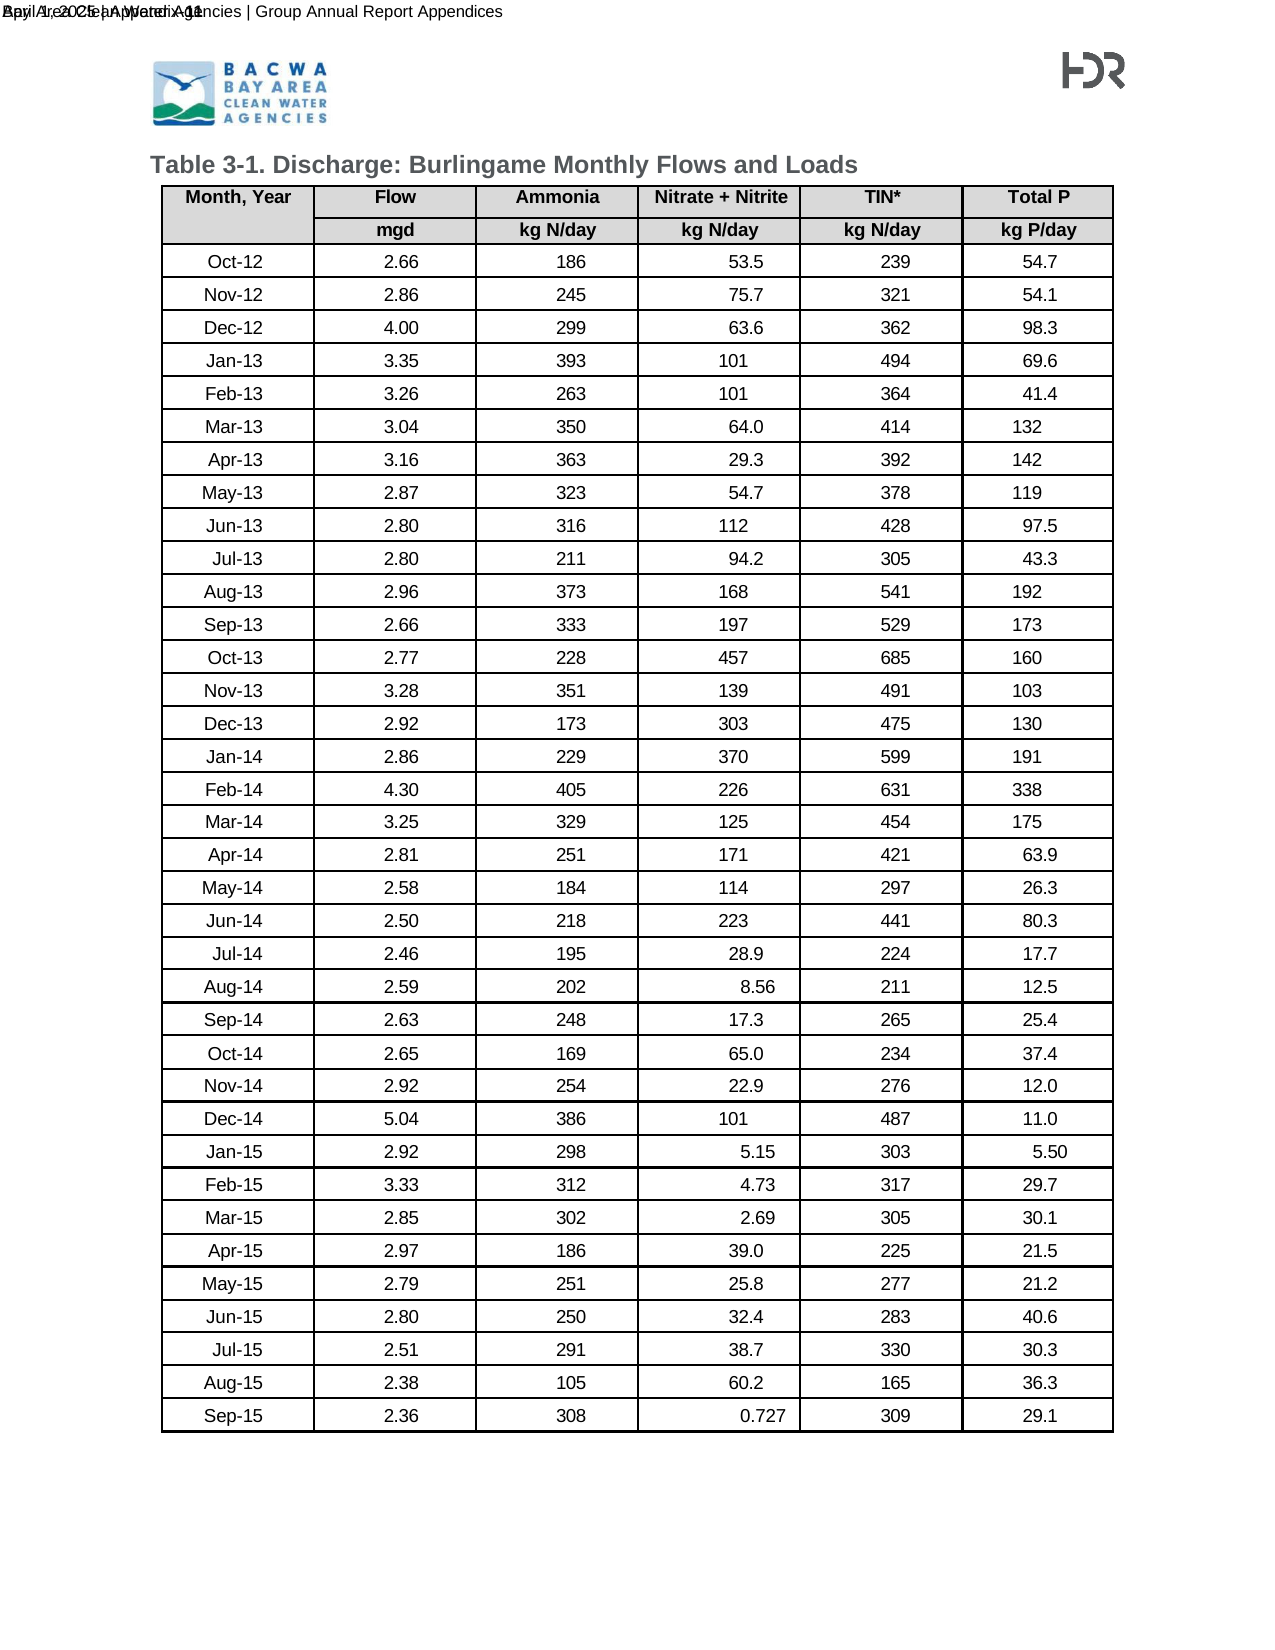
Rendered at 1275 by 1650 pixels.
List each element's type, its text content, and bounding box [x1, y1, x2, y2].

table_cell 168 [639, 575, 799, 606]
table_cell 4.00 [315, 311, 475, 342]
table_cell 2.97 [315, 1235, 475, 1265]
table_cell 317 [801, 1169, 961, 1199]
table_cell 350 [477, 410, 637, 441]
table_cell 378 [801, 476, 961, 507]
table_cell Oct-13 [163, 641, 313, 672]
table_cell 114 [639, 872, 799, 903]
table_cell 29.1 [964, 1399, 1112, 1430]
table_cell May-13 [163, 476, 313, 507]
table_cell 80.3 [964, 905, 1112, 936]
table_cell Jan-15 [163, 1136, 313, 1166]
picture [150, 60, 333, 126]
table_cell 2.80 [315, 542, 475, 573]
table_cell 323 [477, 476, 637, 507]
table_cell 291 [477, 1333, 637, 1364]
table_cell 2.59 [315, 970, 475, 1001]
table_cell 139 [639, 674, 799, 704]
table_cell 173 [964, 608, 1112, 639]
table_cell 112 [639, 509, 799, 540]
table_cell 308 [477, 1399, 637, 1430]
table_cell 364 [801, 377, 961, 408]
table_cell 303 [639, 707, 799, 738]
table_cell Dec-14 [163, 1103, 313, 1133]
table_cell 64.0 [639, 410, 799, 441]
table_cell 105 [477, 1366, 637, 1397]
table_cell mgd [315, 219, 475, 243]
table_cell 37.4 [964, 1036, 1112, 1067]
table_cell 225 [801, 1235, 961, 1265]
table_cell 2.63 [315, 1004, 475, 1034]
table_cell 428 [801, 509, 961, 540]
table_cell 599 [801, 740, 961, 771]
table_cell 405 [477, 773, 637, 803]
table_cell 265 [801, 1004, 961, 1034]
table_cell 277 [801, 1268, 961, 1298]
table_cell 60.2 [639, 1366, 799, 1397]
table_cell 191 [964, 740, 1112, 771]
table_cell 0.727 [639, 1399, 799, 1430]
table_cell 11.0 [964, 1103, 1112, 1133]
table_cell Jan-14 [163, 740, 313, 771]
table_cell Mar-15 [163, 1201, 313, 1232]
table_cell 2.46 [315, 938, 475, 968]
table_cell 101 [639, 377, 799, 408]
table_cell 333 [477, 608, 637, 639]
table_cell 22.9 [639, 1070, 799, 1100]
table_cell 132 [964, 410, 1112, 441]
table_cell 211 [801, 970, 961, 1001]
table_cell 202 [477, 970, 637, 1001]
table_cell 125 [639, 806, 799, 837]
table_cell 5.04 [315, 1103, 475, 1133]
table_cell 54.7 [639, 476, 799, 507]
table_cell 63.9 [964, 839, 1112, 869]
table_cell Jun-14 [163, 905, 313, 936]
table_cell 25.8 [639, 1268, 799, 1298]
table_cell 98.3 [964, 311, 1112, 342]
table_cell 94.2 [639, 542, 799, 573]
table_cell 2.92 [315, 1136, 475, 1166]
table_cell 631 [801, 773, 961, 803]
table_cell 276 [801, 1070, 961, 1100]
table_cell Feb-15 [163, 1169, 313, 1199]
table_cell Jul-15 [163, 1333, 313, 1364]
table_cell Aug-13 [163, 575, 313, 606]
table_cell Jun-15 [163, 1301, 313, 1331]
table_cell 2.80 [315, 509, 475, 540]
table_cell 38.7 [639, 1333, 799, 1364]
table_cell 2.86 [315, 278, 475, 309]
table_cell 223 [639, 905, 799, 936]
table_cell 330 [801, 1333, 961, 1364]
table_cell kg P/day [964, 219, 1112, 243]
table_cell Aug-15 [163, 1366, 313, 1397]
table_cell 329 [477, 806, 637, 837]
table_cell 2.79 [315, 1268, 475, 1298]
table_cell 3.35 [315, 344, 475, 375]
table_cell 36.3 [964, 1366, 1112, 1397]
table_cell 362 [801, 311, 961, 342]
table_cell 101 [639, 1103, 799, 1133]
table_cell 2.77 [315, 641, 475, 672]
table_cell 2.81 [315, 839, 475, 869]
table_cell 211 [477, 542, 637, 573]
table_header Ammonia [477, 187, 637, 217]
table_cell 491 [801, 674, 961, 704]
table_cell 2.65 [315, 1036, 475, 1067]
table_cell 239 [801, 245, 961, 276]
table_cell 685 [801, 641, 961, 672]
table_cell 54.7 [964, 245, 1112, 276]
table_cell 39.0 [639, 1235, 799, 1265]
table_cell 28.9 [639, 938, 799, 968]
table_cell kg N/day [477, 219, 637, 243]
table_cell 169 [477, 1036, 637, 1067]
table_cell 2.96 [315, 575, 475, 606]
table_cell 297 [801, 872, 961, 903]
table_cell 186 [477, 1235, 637, 1265]
table_cell Dec-13 [163, 707, 313, 738]
table_cell 283 [801, 1301, 961, 1331]
table_cell 63.6 [639, 311, 799, 342]
table_cell Jun-13 [163, 509, 313, 540]
table_cell 3.16 [315, 443, 475, 474]
table_cell Feb-14 [163, 773, 313, 803]
table_cell 43.3 [964, 542, 1112, 573]
table_cell 229 [477, 740, 637, 771]
table_cell 173 [477, 707, 637, 738]
table_cell 494 [801, 344, 961, 375]
table_cell 103 [964, 674, 1112, 704]
table_cell 529 [801, 608, 961, 639]
table_cell 234 [801, 1036, 961, 1067]
table_cell Dec-12 [163, 311, 313, 342]
table_cell 392 [801, 443, 961, 474]
table_cell 2.69 [639, 1201, 799, 1232]
table_cell 441 [801, 905, 961, 936]
table_cell 245 [477, 278, 637, 309]
table_cell 454 [801, 806, 961, 837]
table_cell Mar-14 [163, 806, 313, 837]
table_cell 26.3 [964, 872, 1112, 903]
table_cell 160 [964, 641, 1112, 672]
table_cell 2.66 [315, 245, 475, 276]
table_cell 3.33 [315, 1169, 475, 1199]
table_cell Nov-14 [163, 1070, 313, 1100]
table_cell 17.3 [639, 1004, 799, 1034]
table_cell Feb-13 [163, 377, 313, 408]
table_cell 487 [801, 1103, 961, 1133]
table_cell 2.58 [315, 872, 475, 903]
table_cell 21.2 [964, 1268, 1112, 1298]
table_header Nitrate + Nitrite [639, 187, 799, 217]
table_cell May-15 [163, 1268, 313, 1298]
table_cell 4.73 [639, 1169, 799, 1199]
table_cell 2.87 [315, 476, 475, 507]
table_cell 12.5 [964, 970, 1112, 1001]
table_cell 321 [801, 278, 961, 309]
table_cell 5.50 [964, 1136, 1112, 1166]
table_cell 2.38 [315, 1366, 475, 1397]
table_cell 218 [477, 905, 637, 936]
table_cell 3.28 [315, 674, 475, 704]
table_cell Jan-13 [163, 344, 313, 375]
table_cell 224 [801, 938, 961, 968]
table_cell 17.7 [964, 938, 1112, 968]
table_cell 305 [801, 1201, 961, 1232]
table_header Month, Year [163, 187, 313, 243]
table_cell 263 [477, 377, 637, 408]
table_cell 2.86 [315, 740, 475, 771]
table_cell 316 [477, 509, 637, 540]
table_cell 75.7 [639, 278, 799, 309]
table_cell 3.26 [315, 377, 475, 408]
table_cell 373 [477, 575, 637, 606]
table_cell Nov-13 [163, 674, 313, 704]
table_cell Jul-13 [163, 542, 313, 573]
table_cell 2.66 [315, 608, 475, 639]
table_cell 393 [477, 344, 637, 375]
table_cell 171 [639, 839, 799, 869]
table_cell 363 [477, 443, 637, 474]
table_cell 457 [639, 641, 799, 672]
table_cell 2.92 [315, 1070, 475, 1100]
table_cell 248 [477, 1004, 637, 1034]
table_cell 69.6 [964, 344, 1112, 375]
table_cell 195 [477, 938, 637, 968]
table_cell 130 [964, 707, 1112, 738]
table_cell 299 [477, 311, 637, 342]
table_cell 475 [801, 707, 961, 738]
text Table 3-1. Discharge: Burlingame Monthly Flows and Loads [150, 150, 1162, 178]
table_cell 250 [477, 1301, 637, 1331]
table_cell 312 [477, 1169, 637, 1199]
table_cell 54.1 [964, 278, 1112, 309]
table_header Flow [315, 187, 475, 217]
table_cell 309 [801, 1399, 961, 1430]
table_cell 21.5 [964, 1235, 1112, 1265]
table_cell 8.56 [639, 970, 799, 1001]
table_cell 305 [801, 542, 961, 573]
table_cell 3.04 [315, 410, 475, 441]
table_cell 4.30 [315, 773, 475, 803]
table_cell May-14 [163, 872, 313, 903]
table_cell 142 [964, 443, 1112, 474]
table_cell 29.3 [639, 443, 799, 474]
table_cell 40.6 [964, 1301, 1112, 1331]
table_cell Aug-14 [163, 970, 313, 1001]
table_cell 541 [801, 575, 961, 606]
table_cell 228 [477, 641, 637, 672]
table_cell 2.51 [315, 1333, 475, 1364]
table_cell Nov-12 [163, 278, 313, 309]
table_cell 25.4 [964, 1004, 1112, 1034]
table_cell 97.5 [964, 509, 1112, 540]
table_cell Oct-14 [163, 1036, 313, 1067]
table_cell 41.4 [964, 377, 1112, 408]
table_cell 30.1 [964, 1201, 1112, 1232]
table_cell 165 [801, 1366, 961, 1397]
table_cell 29.7 [964, 1169, 1112, 1199]
table_cell 2.50 [315, 905, 475, 936]
table_cell 351 [477, 674, 637, 704]
table_cell 53.5 [639, 245, 799, 276]
table_cell 251 [477, 839, 637, 869]
table_cell Apr-14 [163, 839, 313, 869]
table_header TIN* [801, 187, 961, 217]
table_cell Sep-13 [163, 608, 313, 639]
table_cell 30.3 [964, 1333, 1112, 1364]
table_cell Apr-13 [163, 443, 313, 474]
table_cell 184 [477, 872, 637, 903]
table_cell 101 [639, 344, 799, 375]
table_cell Mar-13 [163, 410, 313, 441]
table_cell 2.85 [315, 1201, 475, 1232]
table_cell 2.92 [315, 707, 475, 738]
table_cell Oct-12 [163, 245, 313, 276]
table_cell 251 [477, 1268, 637, 1298]
picture [1062, 52, 1125, 89]
table_cell 303 [801, 1136, 961, 1166]
table_cell 226 [639, 773, 799, 803]
table_cell Jul-14 [163, 938, 313, 968]
table_cell 197 [639, 608, 799, 639]
table_cell 2.36 [315, 1399, 475, 1430]
table_cell Sep-15 [163, 1399, 313, 1430]
table_cell 2.80 [315, 1301, 475, 1331]
table_cell 254 [477, 1070, 637, 1100]
table_cell 186 [477, 245, 637, 276]
table_cell 175 [964, 806, 1112, 837]
table_cell 65.0 [639, 1036, 799, 1067]
table_cell 5.15 [639, 1136, 799, 1166]
table_cell 192 [964, 575, 1112, 606]
table_cell 386 [477, 1103, 637, 1133]
table_cell 3.25 [315, 806, 475, 837]
table_cell 414 [801, 410, 961, 441]
table_cell 421 [801, 839, 961, 869]
table_cell 119 [964, 476, 1112, 507]
table_header Total P [964, 187, 1112, 217]
table_cell Sep-14 [163, 1004, 313, 1034]
table_cell 298 [477, 1136, 637, 1166]
table_cell kg N/day [801, 219, 961, 243]
table_cell 338 [964, 773, 1112, 803]
table_cell kg N/day [639, 219, 799, 243]
table_cell 32.4 [639, 1301, 799, 1331]
table_cell 370 [639, 740, 799, 771]
table_cell Apr-15 [163, 1235, 313, 1265]
table_cell 12.0 [964, 1070, 1112, 1100]
table_cell 302 [477, 1201, 637, 1232]
